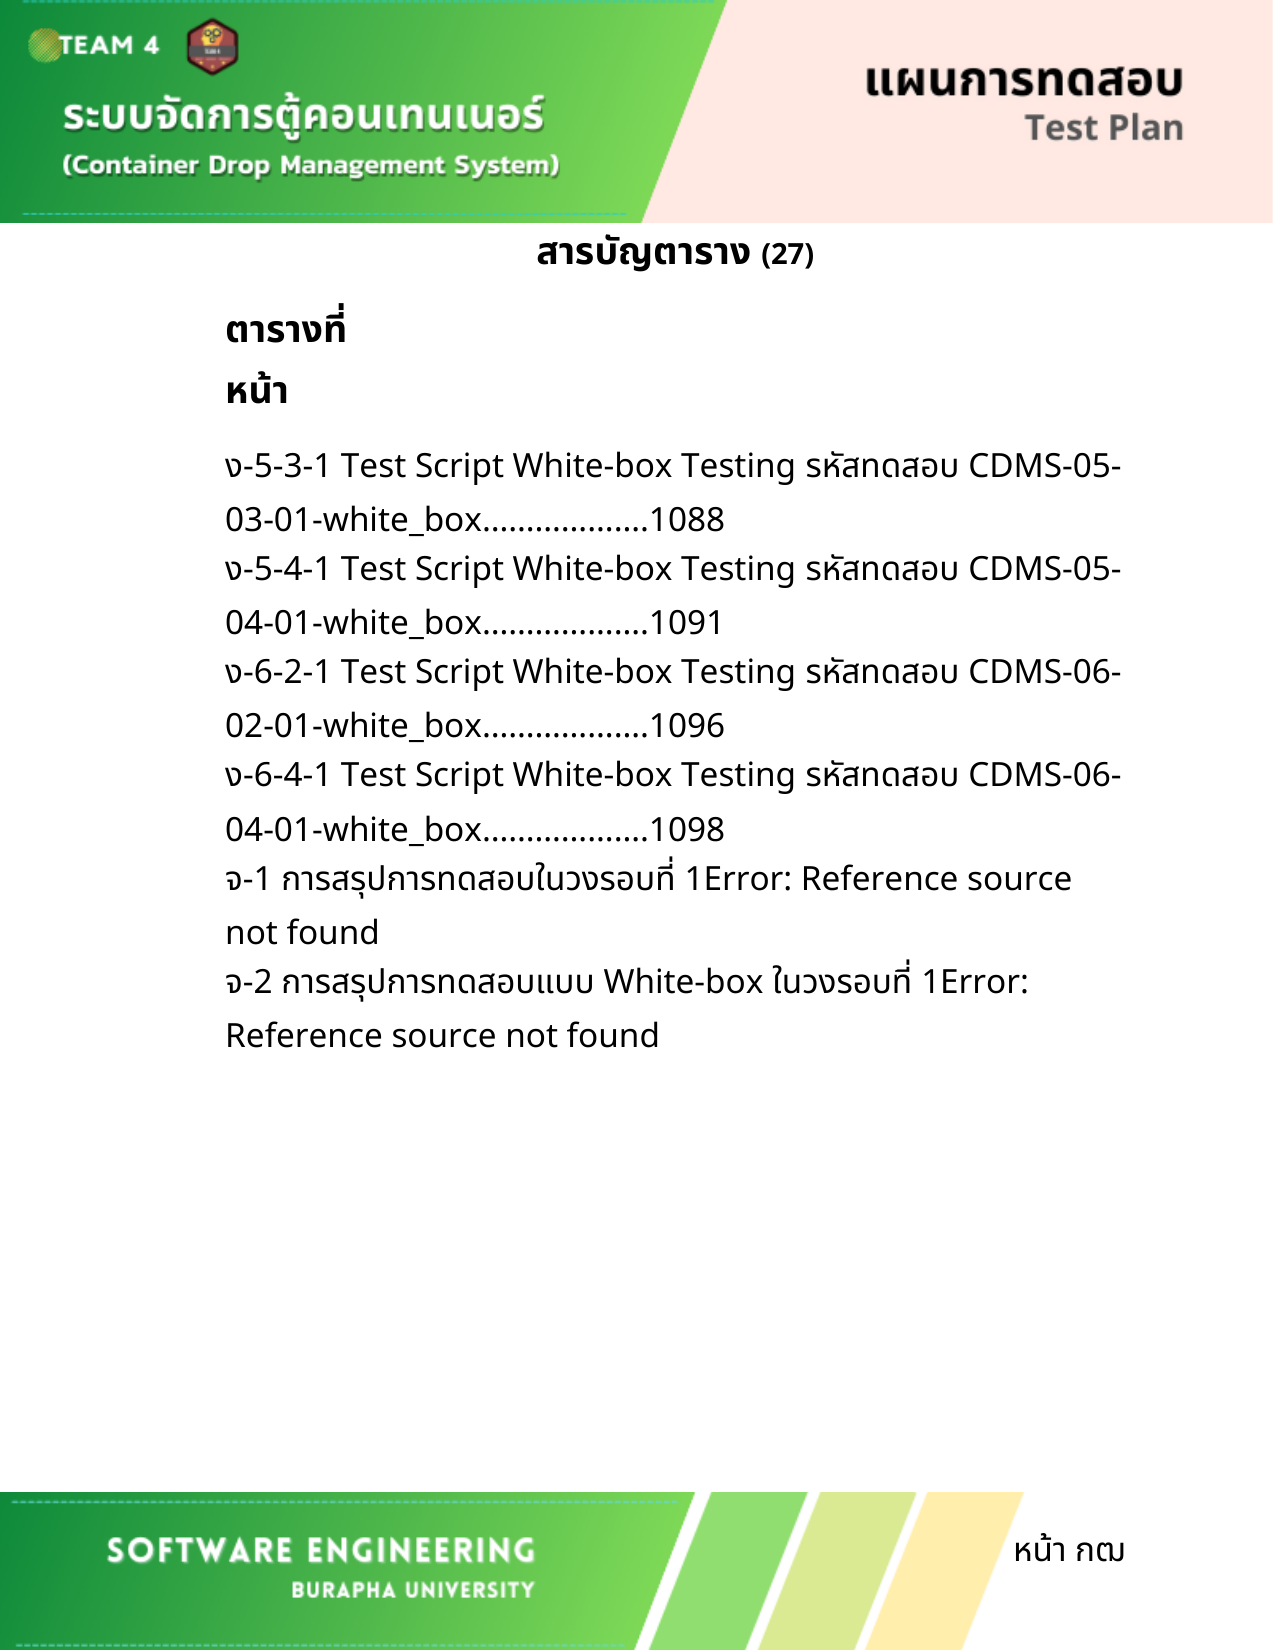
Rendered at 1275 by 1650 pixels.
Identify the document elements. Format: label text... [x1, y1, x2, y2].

text ง-5-3-1 Test Script White-box Testing รหัสทดสอบ CDMS-05-03-01-white_box……………….1088 [225, 442, 1125, 541]
picture [0, 0, 1273, 223]
picture [0, 1492, 1275, 1650]
text สารบัญตาราง (27) [225, 225, 1125, 282]
text จ-1 การสรุปการทดสอบในวงรอบที่ 1 1102 [225, 854, 1125, 954]
text จ-2 การสรุปการทดสอบแบบ White-box ในวงรอบที่ 1……………………………………………………………1104 [225, 957, 1125, 1057]
text ตารางที่ หน้า [225, 303, 1125, 421]
text ง-6-2-1 Test Script White-box Testing รหัสทดสอบ CDMS-06-02-01-white_box……………….1096 [225, 648, 1125, 748]
text ง-5-4-1 Test Script White-box Testing รหัสทดสอบ CDMS-05-04-01-white_box……………….1091 [225, 545, 1125, 644]
text ง-6-4-1 Test Script White-box Testing รหัสทดสอบ CDMS-06-04-01-white_box……………….1098 [225, 751, 1125, 851]
